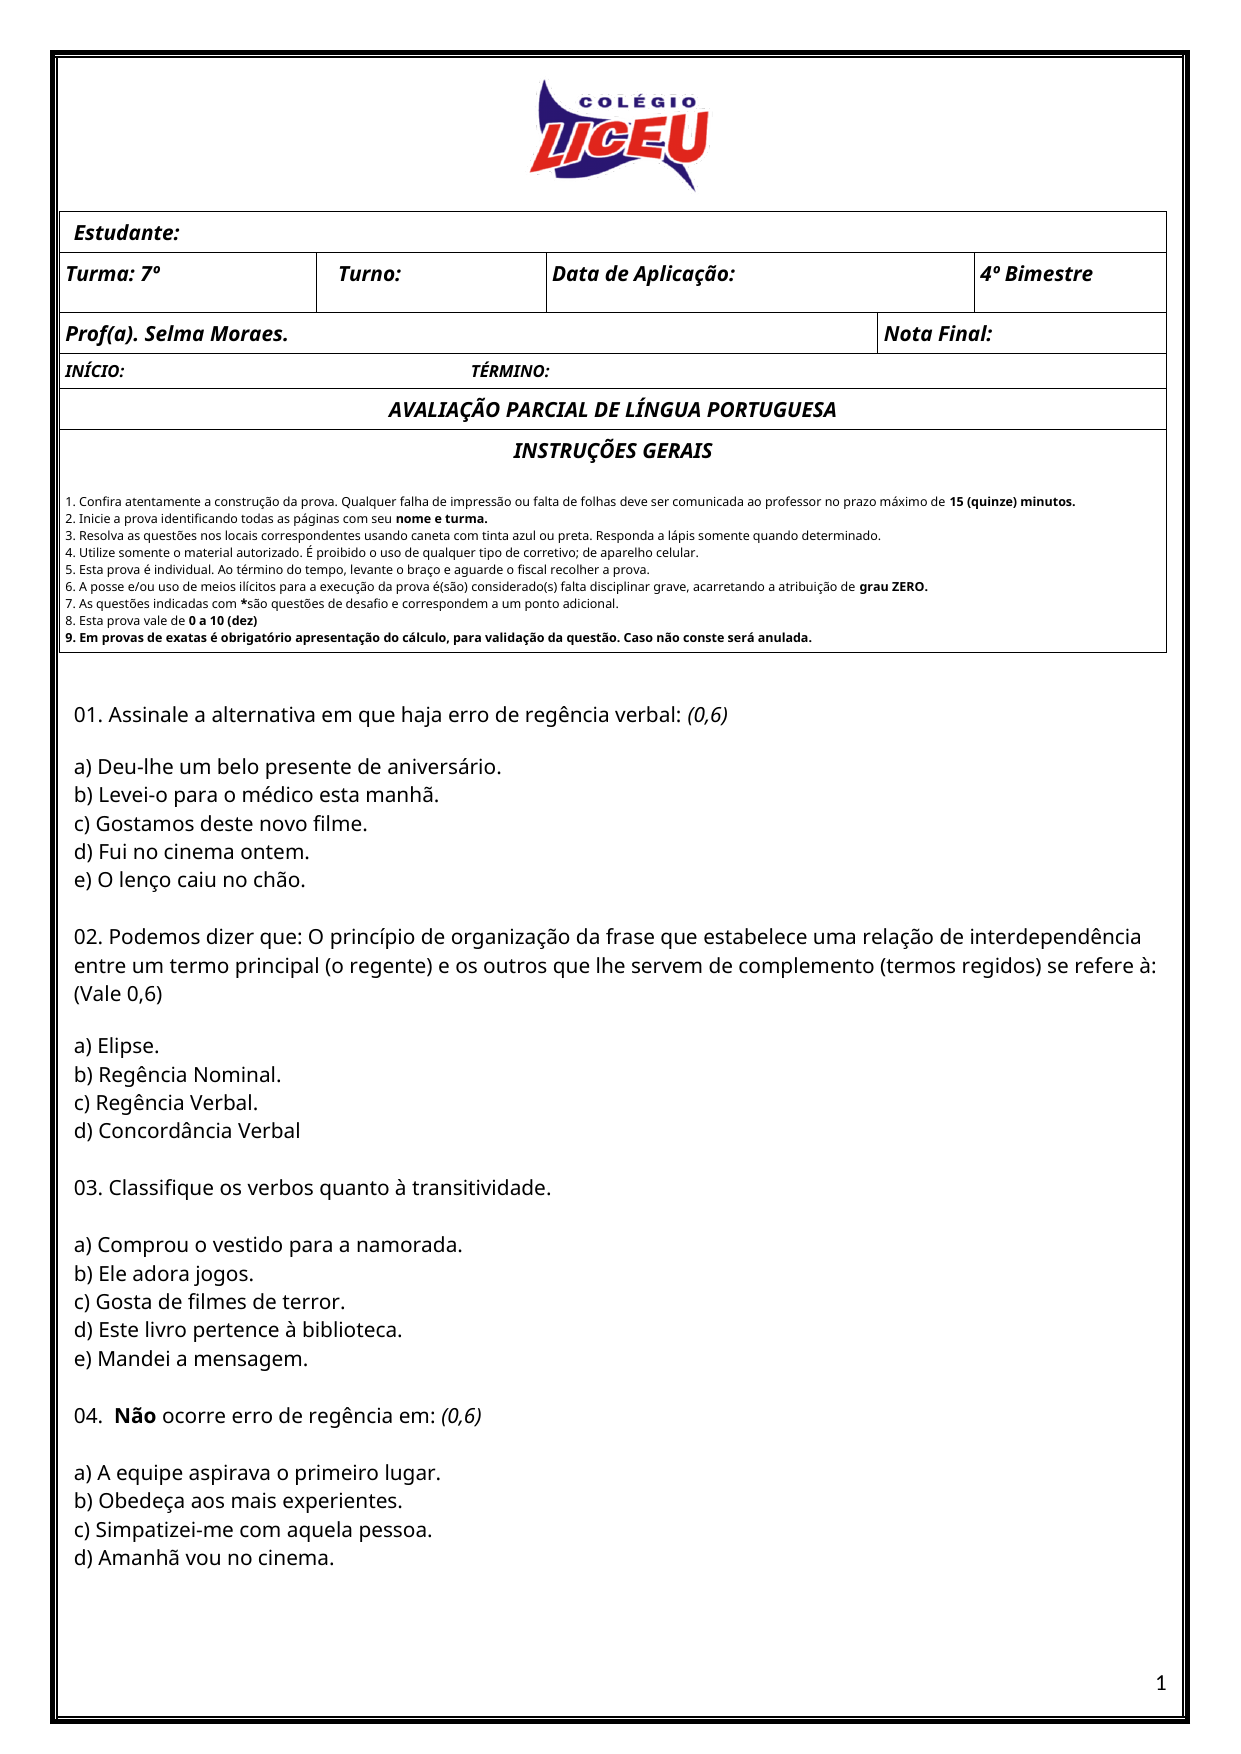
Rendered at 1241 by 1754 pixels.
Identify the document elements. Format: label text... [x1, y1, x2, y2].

table_cell Turno: [317, 253, 546, 312]
text b) Ele adora jogos. [74, 1259, 1167, 1287]
text c) Regência Verbal. [74, 1088, 1167, 1117]
table_cell Turma: 7º [60, 253, 316, 312]
table_cell 4º Bimestre [975, 253, 1166, 312]
text e) Mandei a mensagem. [74, 1344, 1167, 1372]
text 02. Podemos dizer que: O princípio de organização da frase que estabelece uma relação de interdependência entre um termo principal (o regente) e os outros que lhe servem de complemento (termos regidos) se refere à: (Vale 0,6) [74, 922, 1167, 1008]
text 03. Classifique os verbos quanto à transitividade. [74, 1173, 1167, 1202]
text b) Regência Nominal. [74, 1060, 1167, 1088]
text 01. Assinale a alternativa em que haja erro de regência verbal: (0,6) [74, 700, 1167, 728]
table_cell INÍCIO: TÉRMINO: [60, 354, 1166, 388]
table_cell Prof(a). Selma Moraes. [60, 313, 877, 353]
table_cell AVALIAÇÃO PARCIAL DE LÍNGUA PORTUGUESA [60, 389, 1166, 429]
text a) Comprou o vestido para a namorada. [74, 1230, 1167, 1259]
text a) Deu-lhe um belo presente de aniversário. b) Levei-o para o médico esta manhã. c) Gostamos deste novo filme. d) Fui no cinema ontem. e) O lenço caiu no chão. [74, 752, 1167, 894]
text d) Concordância Verbal [74, 1117, 1167, 1145]
table_cell INSTRUÇÕES GERAIS 1. Confira atentamente a construção da prova. Qualquer falha de impressão ou falta de folhas deve ser comunicada ao professor no prazo máximo de 15 (quinze) minutos. 2. Inicie a prova identificando todas as páginas com seu nome e turma. 3. Resolva as questões nos locais correspondentes usando caneta com tinta azul ou preta. Responda a lápis somente quando determinado. 4. Utilize somente o material autorizado. É proibido o uso de qualquer tipo de corretivo; de aparelho celular. 5. Esta prova é individual. Ao término do tempo, levante o braço e aguarde o fiscal recolher a prova. 6. A posse e/ou uso de meios ilícitos para a execução da prova é(são) considerado(s) falta disciplinar grave, acarretando a atribuição de grau ZERO. 7. As questões indicadas com *são questões de desafio e correspondem a um ponto adicional. 8. Esta prova vale de 0 a 10 (dez) 9. Em provas de exatas é obrigatório apresentação do cálculo, para validação da questão. Caso não conste será anulada. [60, 430, 1166, 652]
text 04. Não ocorre erro de regência em: (0,6) [74, 1401, 1167, 1429]
text a) A equipe aspirava o primeiro lugar. b) Obedeça aos mais experientes. c) Simpatizei-me com aquela pessoa. d) Amanhã vou no cinema. [74, 1458, 1167, 1572]
text c) Gosta de filmes de terror. [74, 1287, 1167, 1316]
table_cell Nota Final: [878, 313, 1166, 353]
text a) Elipse. [74, 1031, 1167, 1060]
picture [519, 70, 719, 196]
table_cell Data de Aplicação: [547, 253, 974, 312]
text d) Este livro pertence à biblioteca. [74, 1316, 1167, 1344]
table_header Estudante: [60, 212, 1166, 252]
